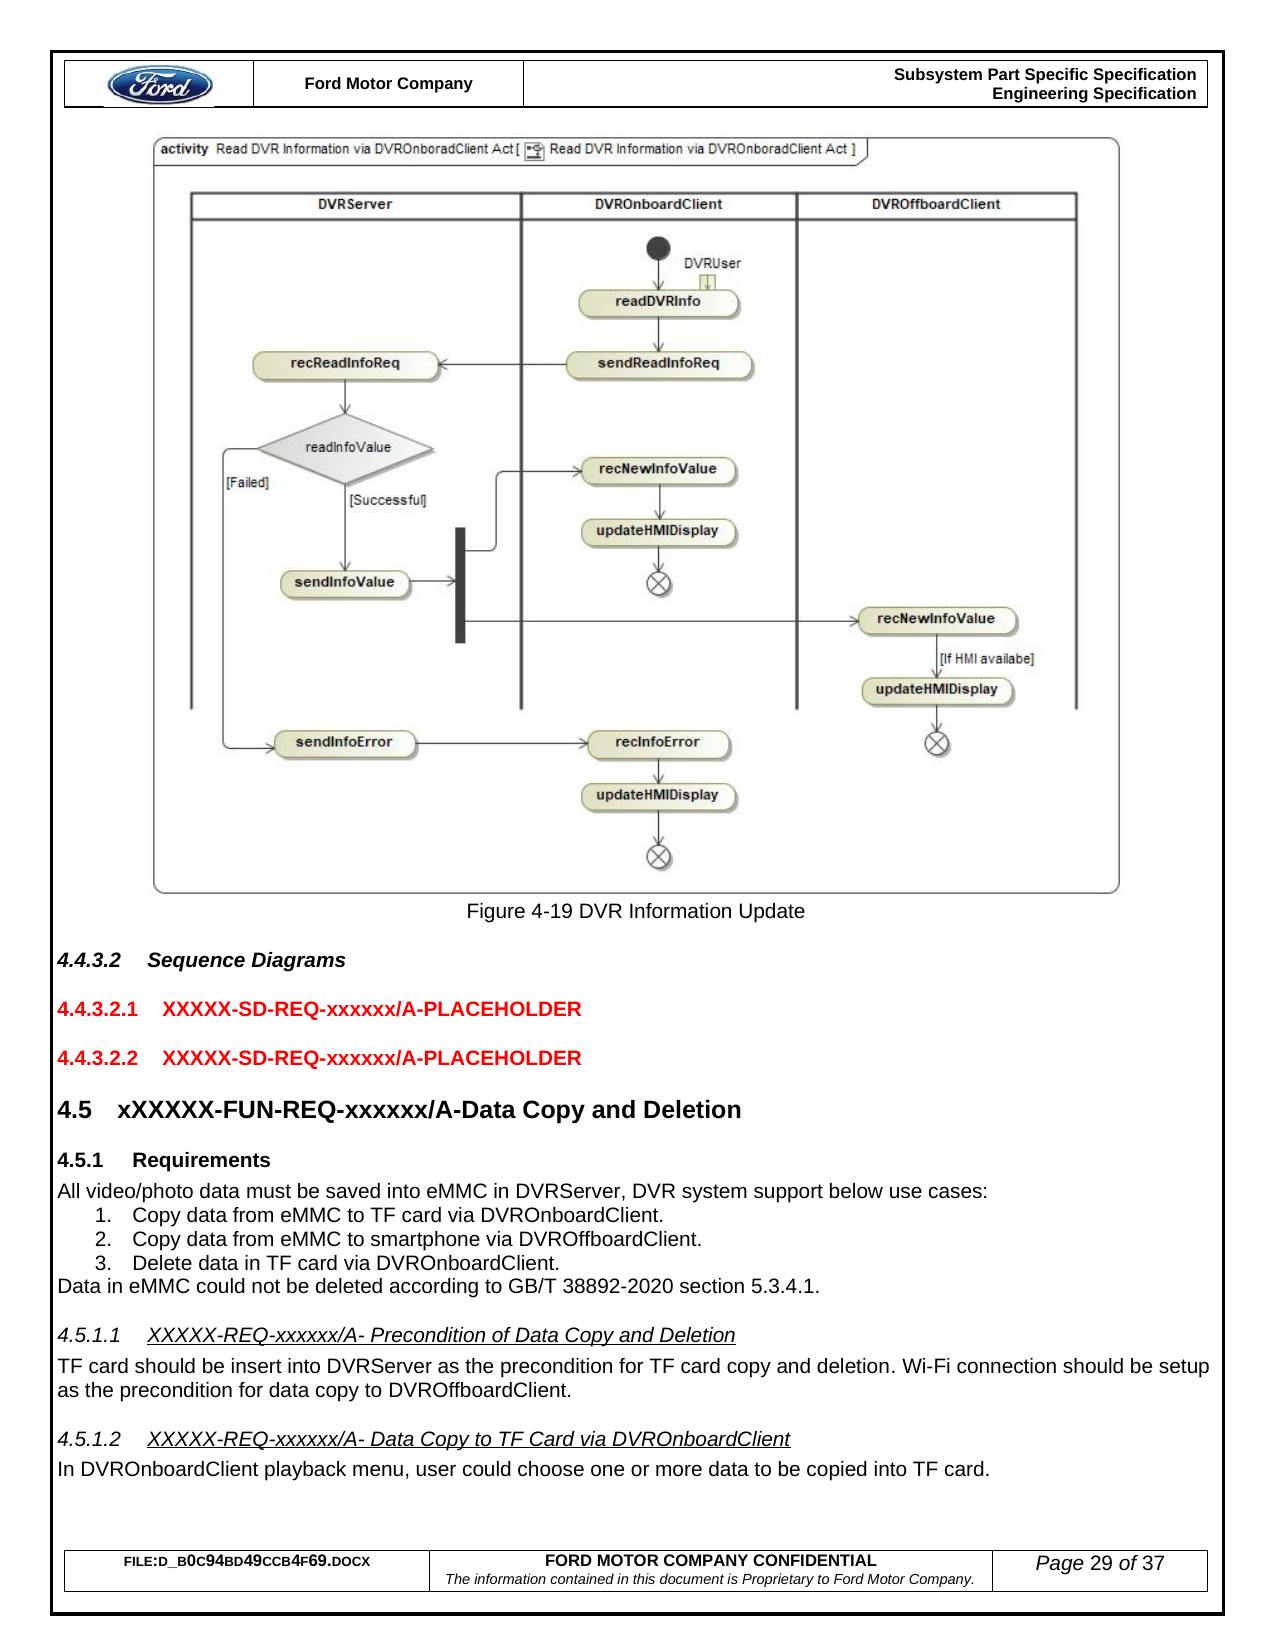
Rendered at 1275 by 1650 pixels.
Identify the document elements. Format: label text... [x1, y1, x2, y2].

text Figure 4-19 DVR Information Update [57, 899, 1215, 923]
subtitle Sequence Diagrams [57, 948, 1215, 972]
text Data in eMMC could not be deleted according to GB/T 38892-2020 section 5.3.4.1. [57, 1274, 1215, 1298]
text In DVROnboardClient playback menu, user could choose one or more data to be copied into TF card. [57, 1457, 1215, 1481]
subtitle XXXXX-REQ-xxxxxx/A- Data Copy to TF Card via DVROnboardClient [57, 1426, 1215, 1450]
picture [103, 61, 215, 107]
subtitle XXXXX-SD-REQ-xxxxxx/A-PLACEHOLDER [57, 1046, 1215, 1069]
text All video/photo data must be saved into eMMC in DVRServer, DVR system support below use cases: [57, 1178, 1215, 1202]
subtitle xXXXXX-FUN-REQ-xxxxxx/A-Data Copy and Deletion [57, 1094, 1215, 1123]
picture [147, 131, 1125, 899]
list Copy data from eMMC to TF card via DVROnboardClient. [94, 1202, 1215, 1226]
list Copy data from eMMC to smartphone via DVROffboardClient. [94, 1226, 1215, 1250]
list Delete data in TF card via DVROnboardClient. [94, 1250, 1215, 1274]
text TF card should be insert into DVRServer as the precondition for TF card copy and deletion. Wi-Fi connection should be setup as the precondition for data copy to DVROffboardClient. [57, 1353, 1215, 1401]
subtitle XXXXX-SD-REQ-xxxxxx/A-PLACEHOLDER [57, 997, 1215, 1021]
subtitle Requirements [57, 1148, 1215, 1172]
subtitle XXXXX-REQ-xxxxxx/A- Precondition of Data Copy and Deletion [57, 1323, 1215, 1347]
